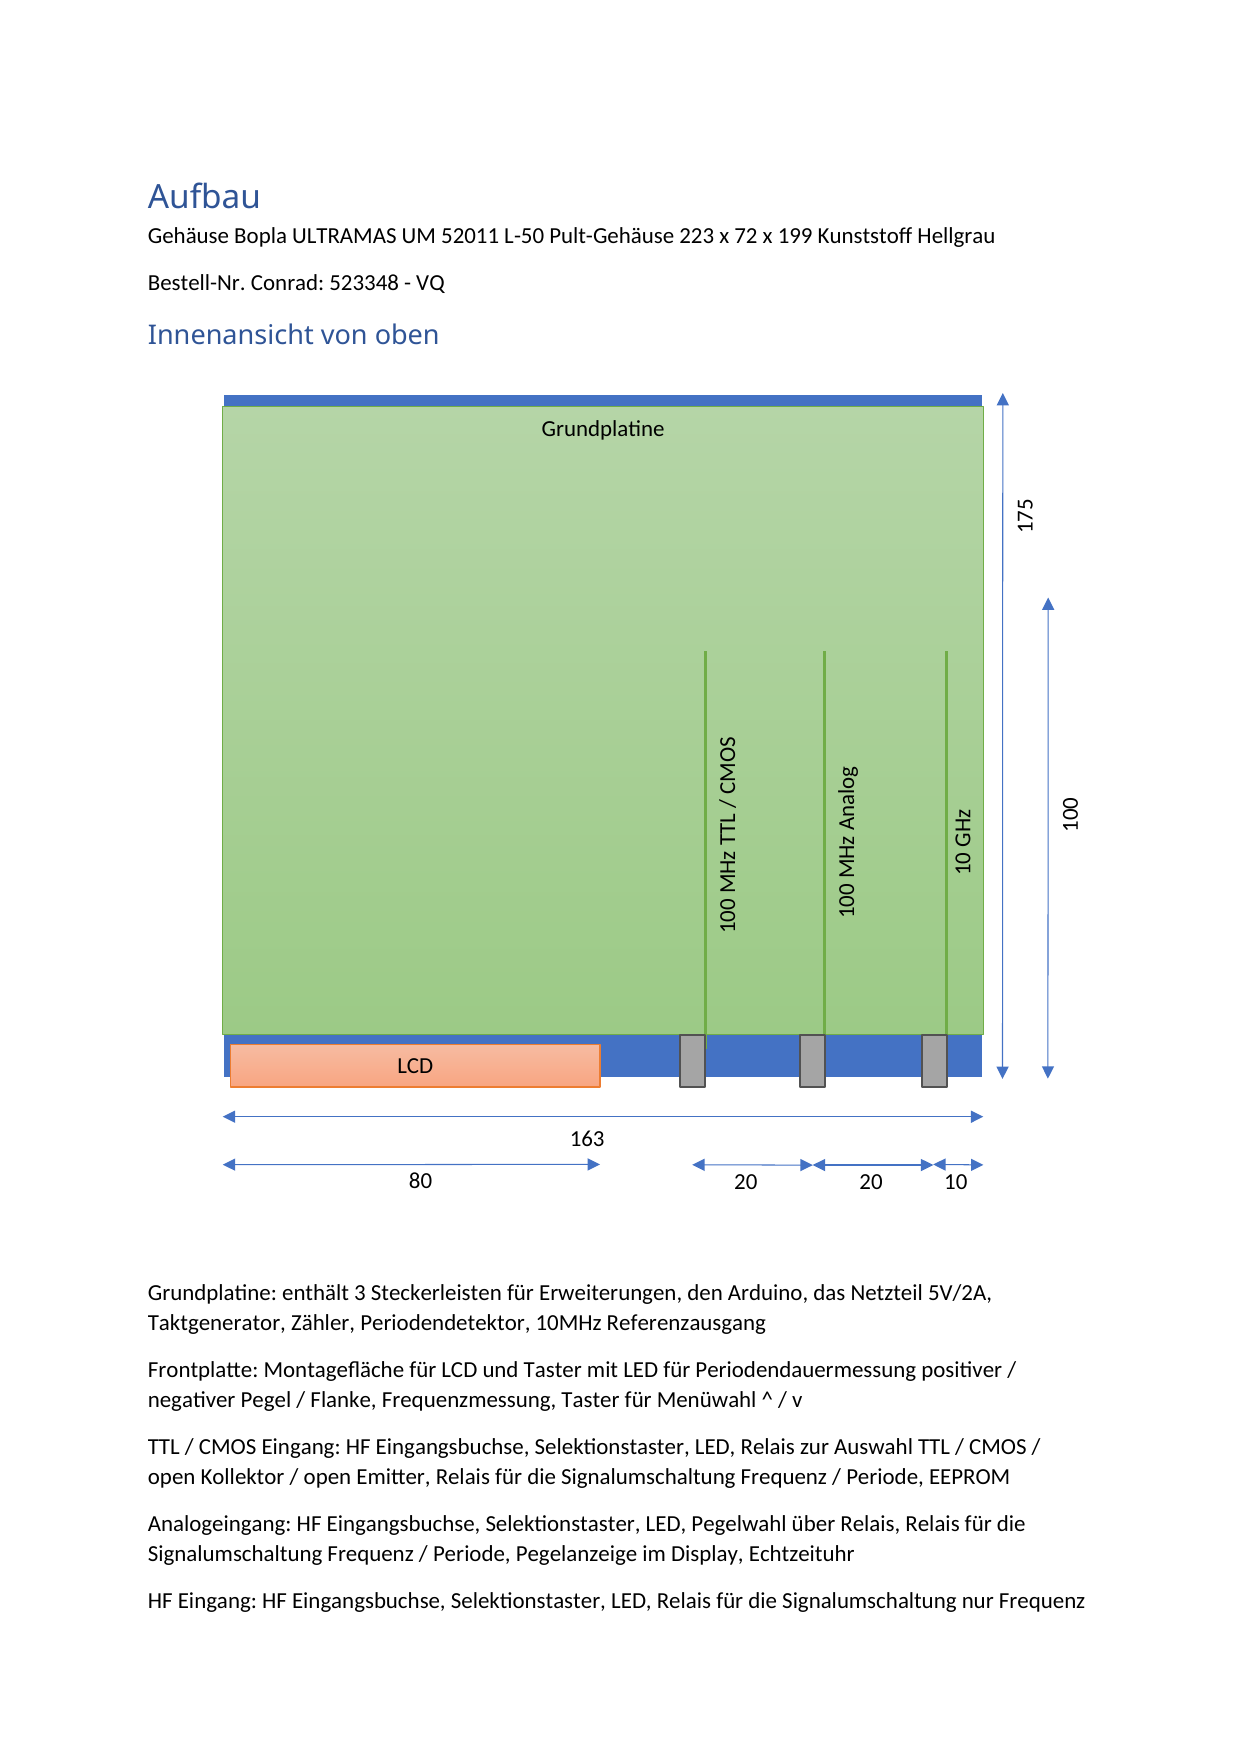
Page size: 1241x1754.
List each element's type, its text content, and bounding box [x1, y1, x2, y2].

subtitle Aufbau [148, 173, 1093, 218]
subtitle Innenansicht von oben [148, 315, 1093, 352]
text Analogeingang: HF Eingangsbuchse, Selektionstaster, LED, Pegelwahl über Relais, Relais für die Signalumschaltung Frequenz / Periode, Pegelanzeige im Display, Echtzeituhr [148, 1509, 1093, 1567]
text Frontplatte: Montagefläche für LCD und Taster mit LED für Periodendauermessung positiver / negativer Pegel / Flanke, Frequenzmessung, Taster für Menüwahl ^ / v [148, 1355, 1093, 1413]
text TTL / CMOS Eingang: HF Eingangsbuchse, Selektionstaster, LED, Relais zur Auswahl TTL / CMOS / open Kollektor / open Emitter, Relais für die Signalumschaltung Frequenz / Periode, EEPROM [148, 1432, 1093, 1490]
text HF Eingang: HF Eingangsbuchse, Selektionstaster, LED, Relais für die Signalumschaltung nur Frequenz [148, 1586, 1093, 1614]
text Gehäuse Bopla ULTRAMAS UM 52011 L-50 Pult-Gehäuse 223 x 72 x 199 Kunststoff Hellgrau [148, 222, 1093, 249]
text Grundplatine: enthält 3 Steckerleisten für Erweiterungen, den Arduino, das Netzteil 5V/2A, Taktgenerator, Zähler, Periodendetektor, 10MHz Referenzausgang [148, 1278, 1093, 1336]
text Bestell-Nr. Conrad: 523348 - VQ [148, 268, 1093, 296]
